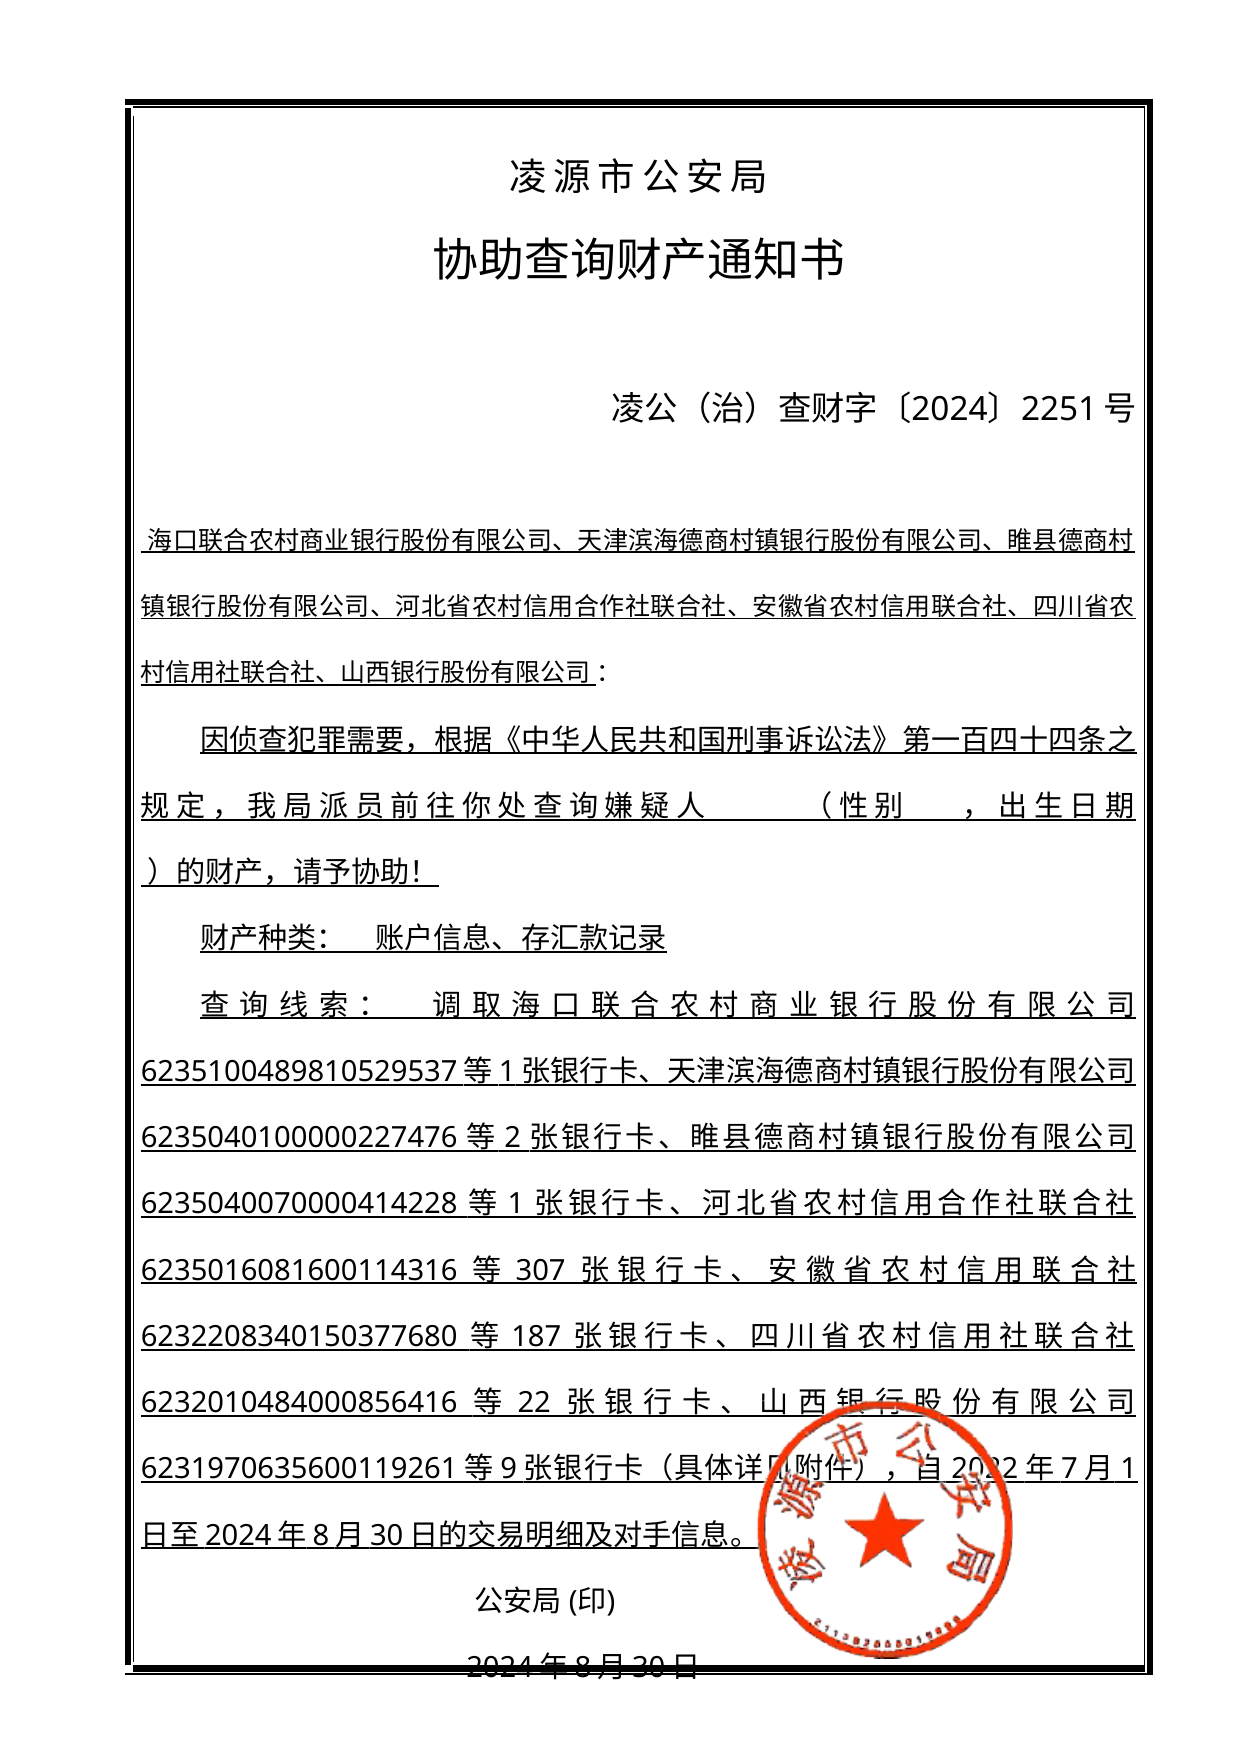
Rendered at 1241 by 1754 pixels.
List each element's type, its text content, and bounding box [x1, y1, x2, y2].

picture [755, 1400, 1013, 1659]
table_header [0, 99, 129, 1665]
table_header 凌 源 市 公 安 局 协助查询财产通知书 凌公（治）查财字〔2024〕2251号 海口联合农村商业银行股份有限公司、天津滨海德商村镇银行股份有限公司、睢县德商村镇银行股份有限公司、河北省农村信用合作社联合社、安徽省农村信用联合社、四川省农村信用社联合社、山西银行股份有限公司 ： 因侦查犯罪需要，根据《中华人民共和国刑事诉讼法》第一百四十四条之规定，我局派员前往你处查询嫌疑人 （性别 ，出生日期 ）的财产，请予协助！ 财产种类： 账户信息、存汇款记录 查询线索： 调取海口联合农村商业银行股份有限公司6235100489810529537等1张银行卡、天津滨海德商村镇银行股份有限公司6235040100000227476等2张银行卡、睢县德商村镇银行股份有限公司6235040070000414228等1张银行卡、河北省农村信用合作社联合社6235016081600114316等307张银行卡、安徽省农村信用联合社6232208340150377680等187张银行卡、四川省农村信用社联合社6232010484000856416等22张银行卡、山西银行股份有限公司6231970635600119261等9张银行卡（具体详见附件），自2022年7月1日至2024年8月30日的交易明细及对手信息。 公安局 (印) 2024年8月30日 [129, 105, 1147, 1665]
